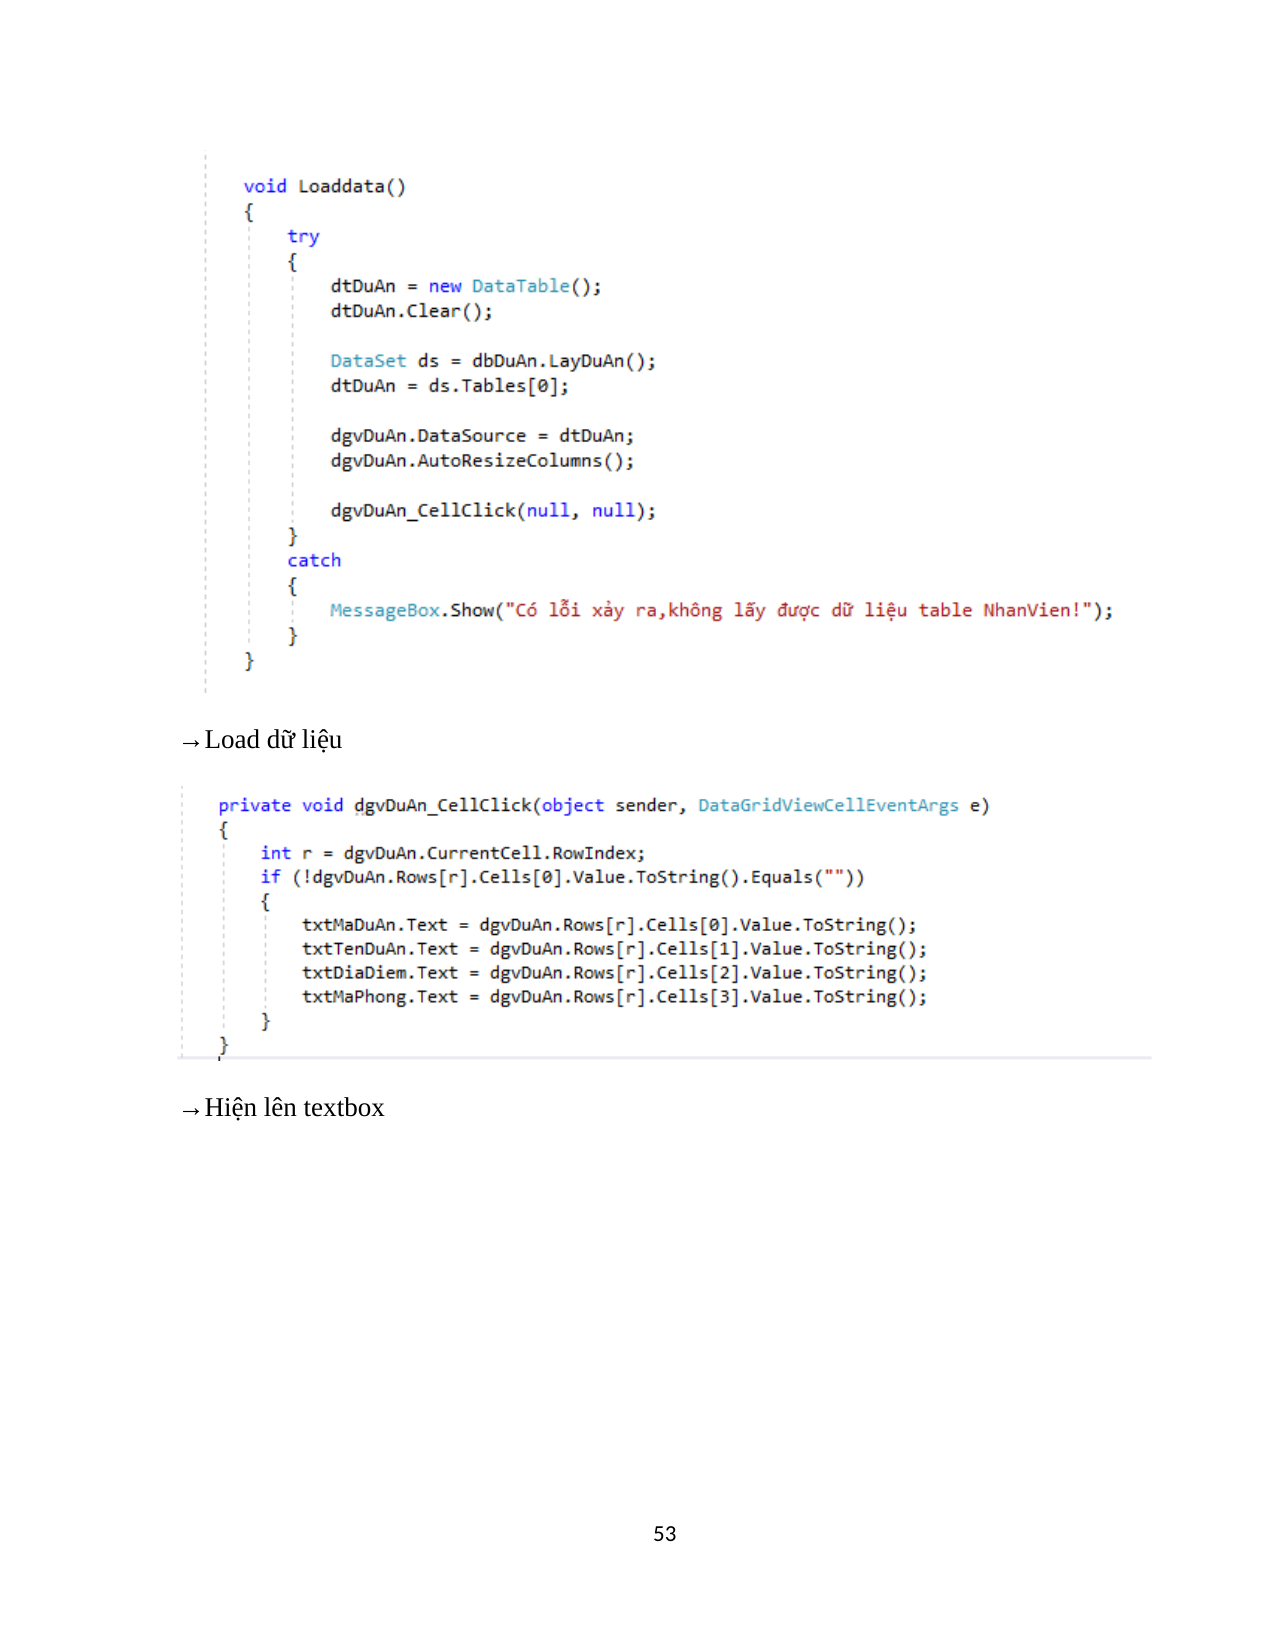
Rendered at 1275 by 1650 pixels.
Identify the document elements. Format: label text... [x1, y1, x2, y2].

picture [177, 150, 1152, 693]
text →Hiện lên textbox [177, 1091, 1152, 1122]
picture [177, 786, 1152, 1061]
text →Load dữ liệu [177, 723, 1152, 754]
